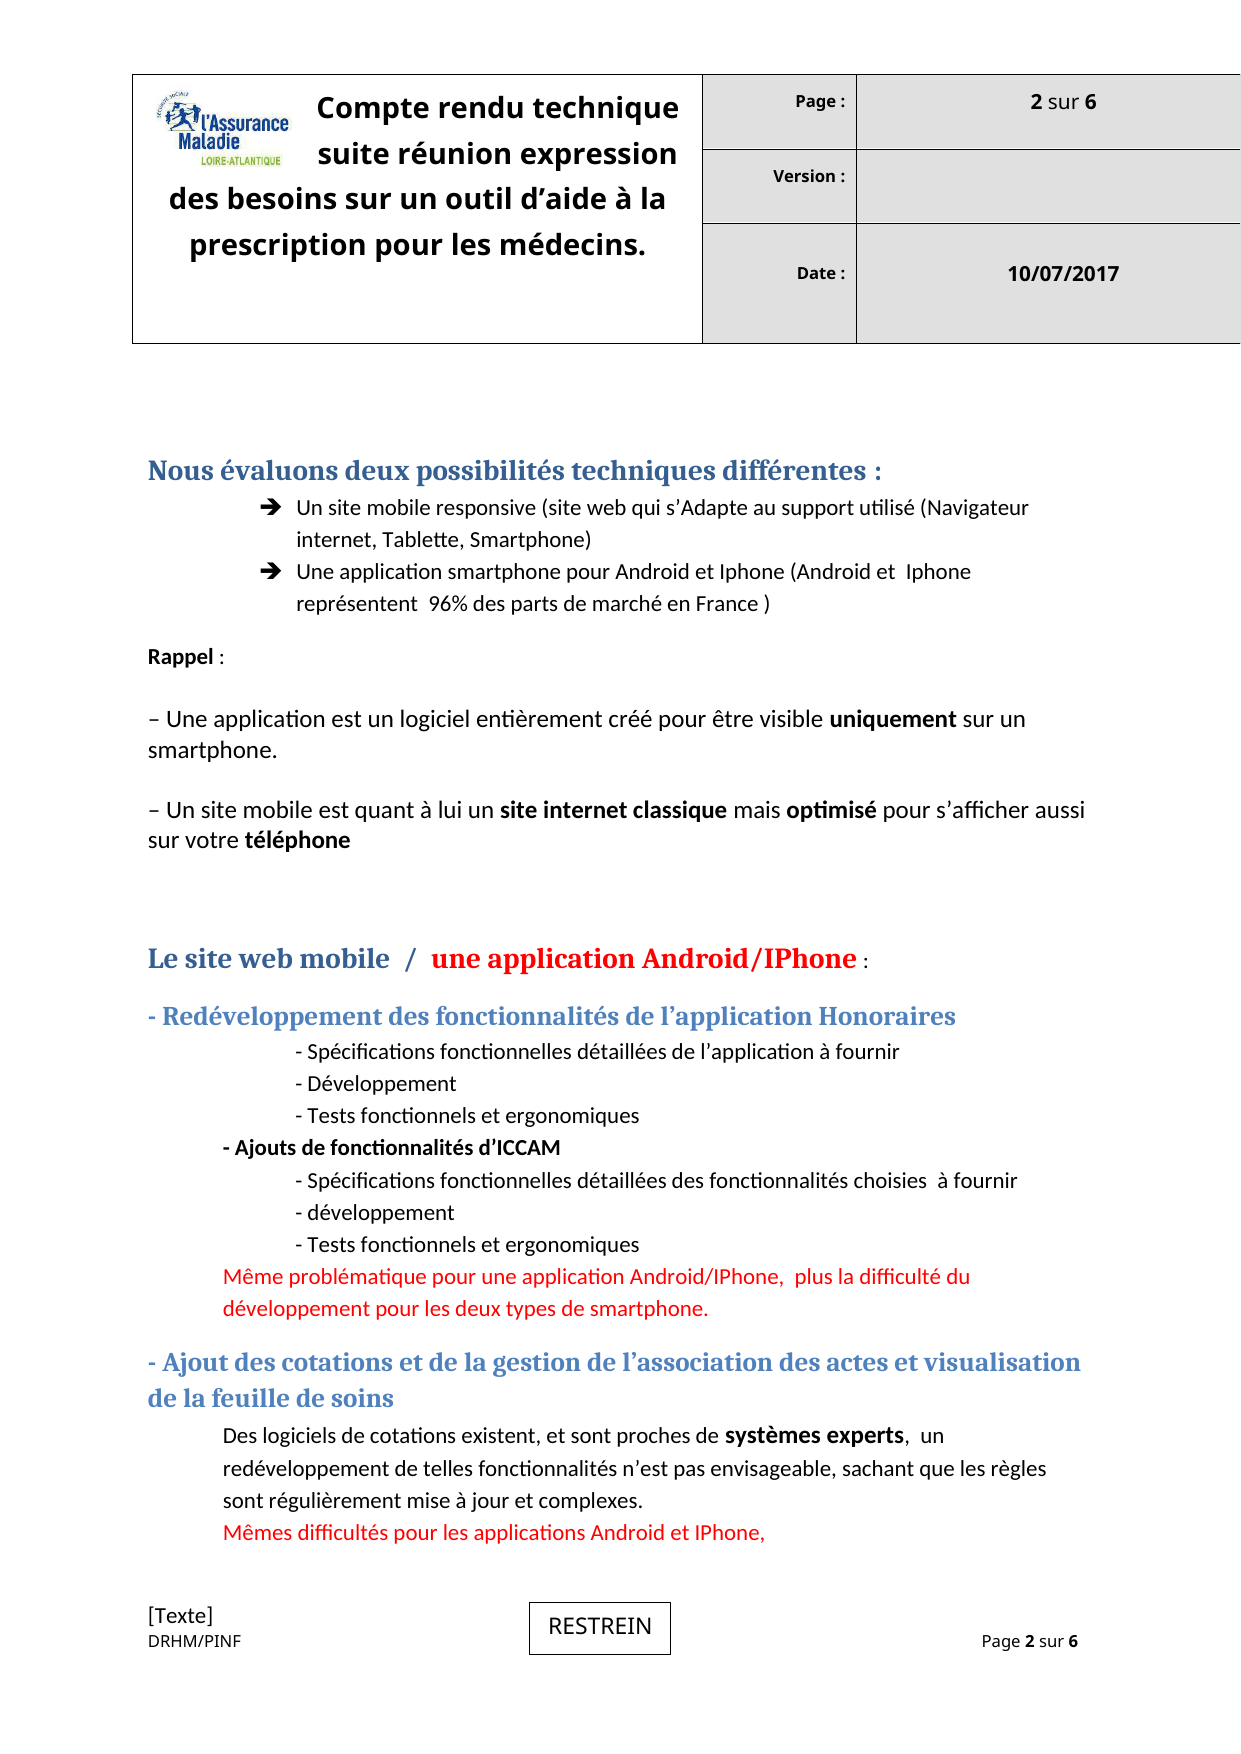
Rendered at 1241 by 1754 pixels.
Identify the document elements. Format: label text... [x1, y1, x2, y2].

list - Tests fonctionnels et ergonomiques [223, 1230, 1093, 1258]
list - Tests fonctionnels et ergonomiques [223, 1101, 1093, 1129]
list - développement [223, 1198, 1093, 1226]
list Même problématique pour une application Android/IPhone, plus la difficulté du développement pour les deux types de smartphone. [223, 1262, 1093, 1322]
subtitle - Redéveloppement des fonctionnalités de l’application Honoraires [148, 1001, 1093, 1032]
subtitle Nous évaluons deux possibilités techniques différentes : [148, 454, 1093, 488]
list Une application smartphone pour Android et Iphone (Android et Iphone représentent 96% des parts de marché en France ) [258, 557, 1093, 617]
list Un site mobile responsive (site web qui s’Adapte au support utilisé (Navigateur internet, Tablette, Smartphone) [258, 493, 1093, 553]
picture [147, 85, 304, 177]
text – Un site mobile est quant à lui un site internet classique mais optimisé pour s’afficher aussi sur votre téléphone [148, 794, 1093, 855]
list Des logiciels de cotations existent, et sont proches de systèmes experts, un redéveloppement de telles fonctionnalités n’est pas envisageable, sachant que les règles sont régulièrement mise à jour et complexes. [223, 1419, 1093, 1514]
text Rappel : [148, 642, 1093, 670]
subtitle - Ajout des cotations et de la gestion de l’association des actes et visualisation de la feuille de soins [148, 1347, 1093, 1414]
list - Développement [223, 1069, 1093, 1097]
list - Ajouts de fonctionnalités d’ICCAM [223, 1133, 1093, 1162]
list - Spécifications fonctionnelles détaillées de l’application à fournir [223, 1037, 1093, 1065]
list - Spécifications fonctionnelles détaillées des fonctionnalités choisies à fournir [223, 1166, 1093, 1194]
text Le site web mobile / une application Android/IPhone : [148, 942, 1093, 975]
text – Une application est un logiciel entièrement créé pour être visible uniquement sur un smartphone. [148, 703, 1093, 764]
list Mêmes difficultés pour les applications Android et IPhone, [223, 1518, 1093, 1546]
